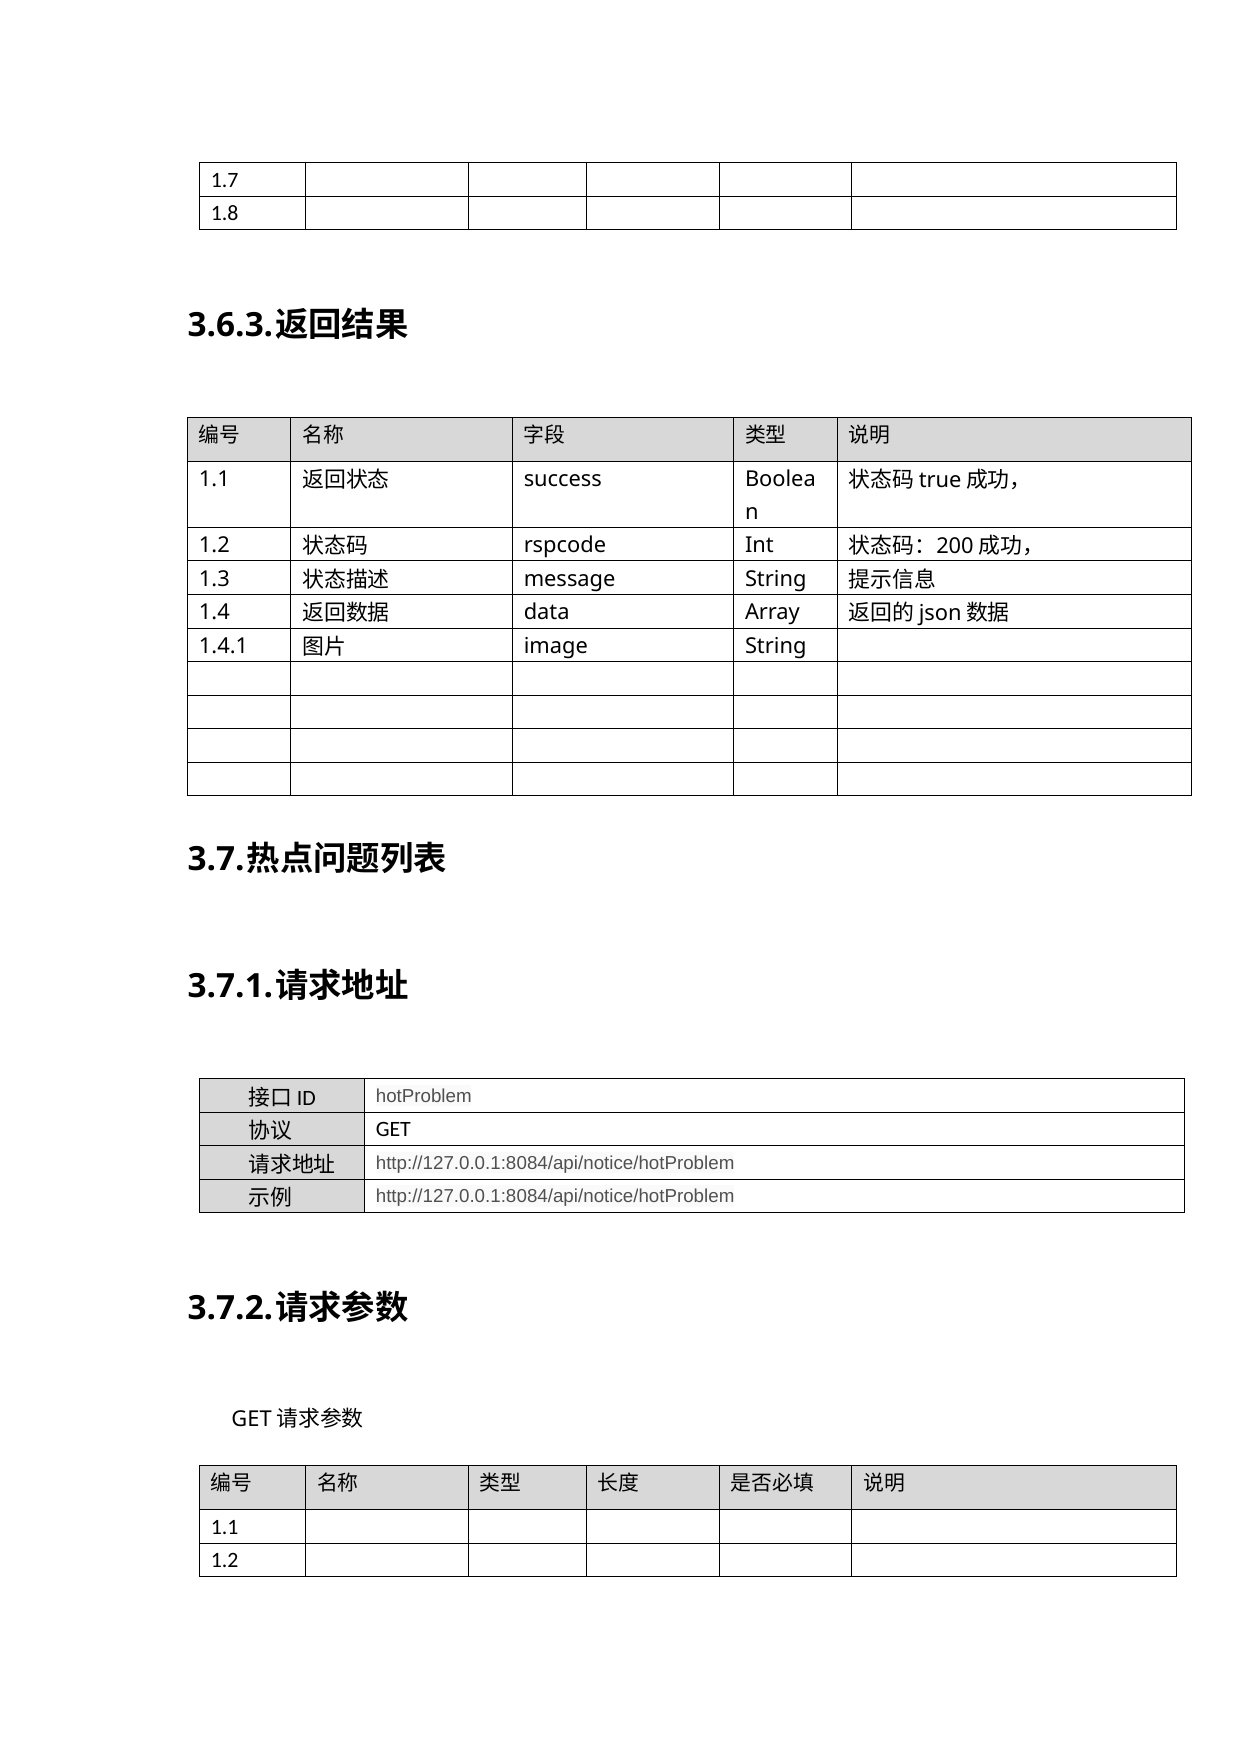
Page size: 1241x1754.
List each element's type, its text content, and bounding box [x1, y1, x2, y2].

subtitle 请求参数 [187, 1273, 1053, 1338]
table_cell [513, 696, 733, 728]
table_cell [720, 1544, 851, 1576]
table_cell 1.2 [188, 528, 290, 560]
table_cell [291, 696, 512, 728]
table_cell [188, 696, 290, 728]
table_cell 返回的json数据 [838, 595, 1191, 627]
table_cell [306, 1544, 468, 1576]
table_cell [734, 729, 837, 762]
table_cell 1.4.1 [188, 629, 290, 661]
table_cell [469, 197, 586, 229]
table_cell String [734, 629, 837, 661]
table_header 名称 [306, 1466, 468, 1509]
table_cell 状态码true成功， [838, 462, 1191, 527]
table_cell 1.3 [188, 561, 290, 594]
table_header 长度 [587, 1466, 719, 1509]
table_cell 1.1 [200, 1510, 305, 1543]
table_cell [291, 662, 512, 694]
table_cell 状态码：200成功， [838, 528, 1191, 560]
table_cell 1.8 [200, 197, 305, 229]
table_cell image [513, 629, 733, 661]
table_header 类型 [734, 418, 837, 461]
table_cell [188, 763, 290, 795]
table_cell [513, 763, 733, 795]
table_cell [188, 662, 290, 694]
table_cell [469, 163, 586, 196]
table_cell [852, 163, 1176, 196]
table_cell [587, 1510, 719, 1543]
table_cell Boolean [734, 462, 837, 527]
table_header 编号 [200, 1466, 305, 1509]
table_cell [720, 163, 851, 196]
table_cell [720, 197, 851, 229]
table_cell http://127.0.0.1:8084/api/notice/hotProblem [365, 1146, 1184, 1179]
table_cell [513, 729, 733, 762]
table_cell [587, 197, 719, 229]
table_header 说明 [838, 418, 1191, 461]
table_cell [734, 763, 837, 795]
table_cell [734, 662, 837, 694]
table_cell 1.2 [200, 1544, 305, 1576]
table_cell GET [365, 1113, 1184, 1145]
table_header hotProblem [365, 1079, 1184, 1112]
table_cell [291, 729, 512, 762]
table_cell data [513, 595, 733, 627]
table_cell [838, 662, 1191, 694]
table_cell [469, 1544, 586, 1576]
table_header 字段 [513, 418, 733, 461]
table_cell [469, 1510, 586, 1543]
table_cell message [513, 561, 733, 594]
table_cell [513, 662, 733, 694]
table_cell 提示信息 [838, 561, 1191, 594]
table_cell 状态码 [291, 528, 512, 560]
table_cell 协议 [200, 1113, 364, 1145]
table_cell [291, 763, 512, 795]
table_cell [852, 1544, 1176, 1576]
table_cell 返回数据 [291, 595, 512, 627]
table_cell http://127.0.0.1:8084/api/notice/hotProblem [365, 1180, 1184, 1212]
table_cell [188, 729, 290, 762]
table_cell [306, 163, 468, 196]
table_cell [734, 696, 837, 728]
subtitle 返回结果 [187, 290, 1053, 355]
table_cell 1.1 [188, 462, 290, 527]
table_cell Int [734, 528, 837, 560]
table_cell [838, 763, 1191, 795]
table_cell [306, 197, 468, 229]
table_header 说明 [852, 1466, 1176, 1509]
table_cell success [513, 462, 733, 527]
table_cell [720, 1510, 851, 1543]
table_cell [587, 163, 719, 196]
text GET请求参数 [187, 1400, 1053, 1433]
table_cell 返回状态 [291, 462, 512, 527]
table_cell [838, 729, 1191, 762]
table_cell 请求地址 [200, 1146, 364, 1179]
table_header 是否必填 [720, 1466, 851, 1509]
table_header 名称 [291, 418, 512, 461]
table_cell [838, 696, 1191, 728]
table_cell 1.4 [188, 595, 290, 627]
table_cell 图片 [291, 629, 512, 661]
table_cell [838, 629, 1191, 661]
table_cell [852, 1510, 1176, 1543]
table_cell rspcode [513, 528, 733, 560]
table_cell 示例 [200, 1180, 364, 1212]
table_header 编号 [188, 418, 290, 461]
table_cell String [734, 561, 837, 594]
table_cell Array [734, 595, 837, 627]
table_cell 1.7 [200, 163, 305, 196]
table_cell [852, 197, 1176, 229]
table_cell [587, 1544, 719, 1576]
subtitle 热点问题列表 [187, 823, 1053, 888]
subtitle 请求地址 [187, 951, 1053, 1016]
table_cell 状态描述 [291, 561, 512, 594]
table_header 接口 ID [200, 1079, 364, 1112]
table_cell [306, 1510, 468, 1543]
table_header 类型 [469, 1466, 586, 1509]
